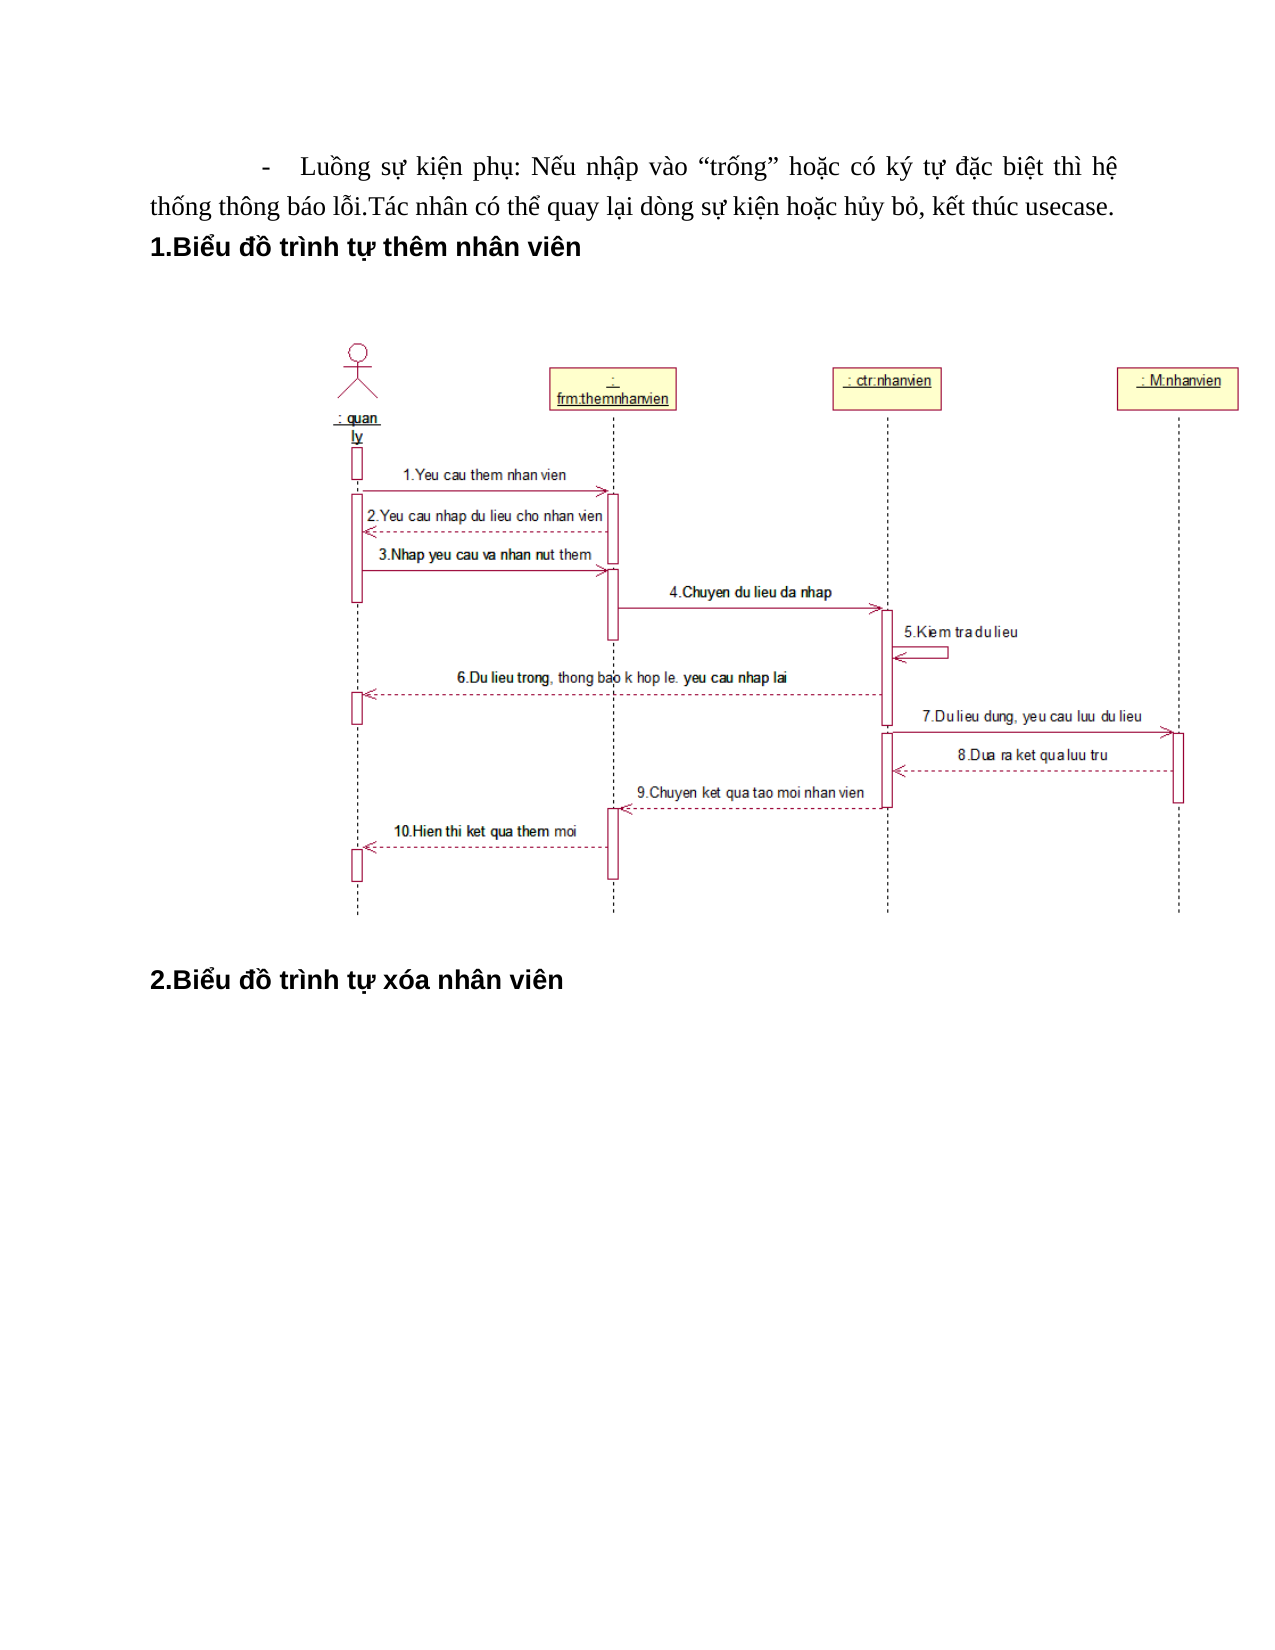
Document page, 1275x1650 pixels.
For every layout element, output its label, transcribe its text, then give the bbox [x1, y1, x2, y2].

list Luồng sự kiện phụ: Nếu nhập vào “trống” hoặc có ký tự đặc biệt thì hệ thống thông báo lỗi.Tác nhân có thể quay lại dòng sự kiện hoặc hủy bỏ, kết thúc usecase. [150, 150, 1120, 222]
picture [298, 323, 1274, 939]
text 1.Biểu đồ trình tự thêm nhân viên [150, 231, 1120, 262]
text 2.Biểu đồ trình tự xóa nhân viên [150, 964, 1125, 995]
